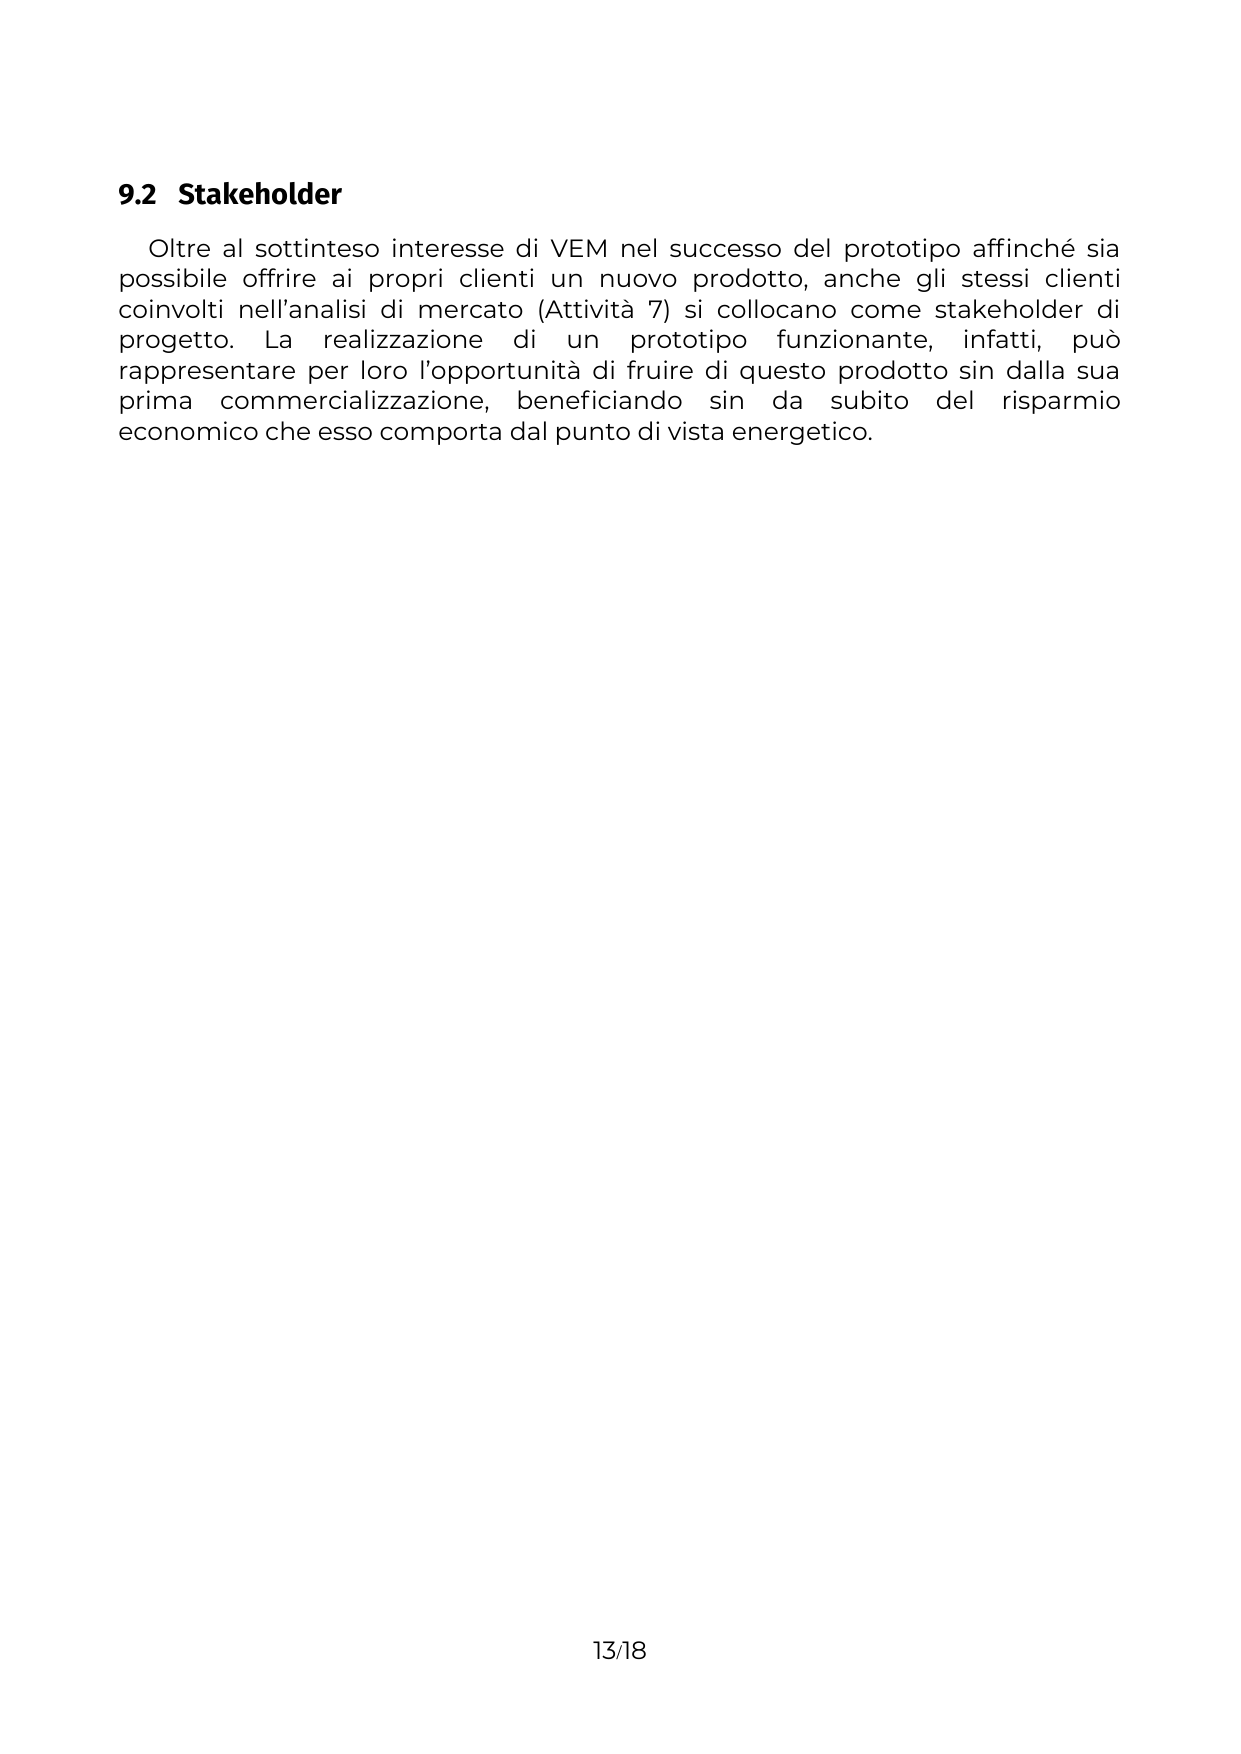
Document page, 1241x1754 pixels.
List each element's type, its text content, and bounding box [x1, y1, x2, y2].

text Oltre al sottinteso interesse di VEM nel successo del prototipo affinché sia possibile offrire ai propri clienti un nuovo prodotto, anche gli stessi clienti coinvolti nell’analisi di mercato (Attività 7) si collocano come stakeholder di progetto. La realizzazione di un prototipo funzionante, infatti, può rappresentare per loro l’opportunità di fruire di questo prodotto sin dalla sua prima commercializzazione, beneficiando sin da subito del risparmio economico che esso comporta dal punto di vista energetico. [118, 233, 1122, 447]
subtitle Stakeholder [118, 177, 1122, 212]
